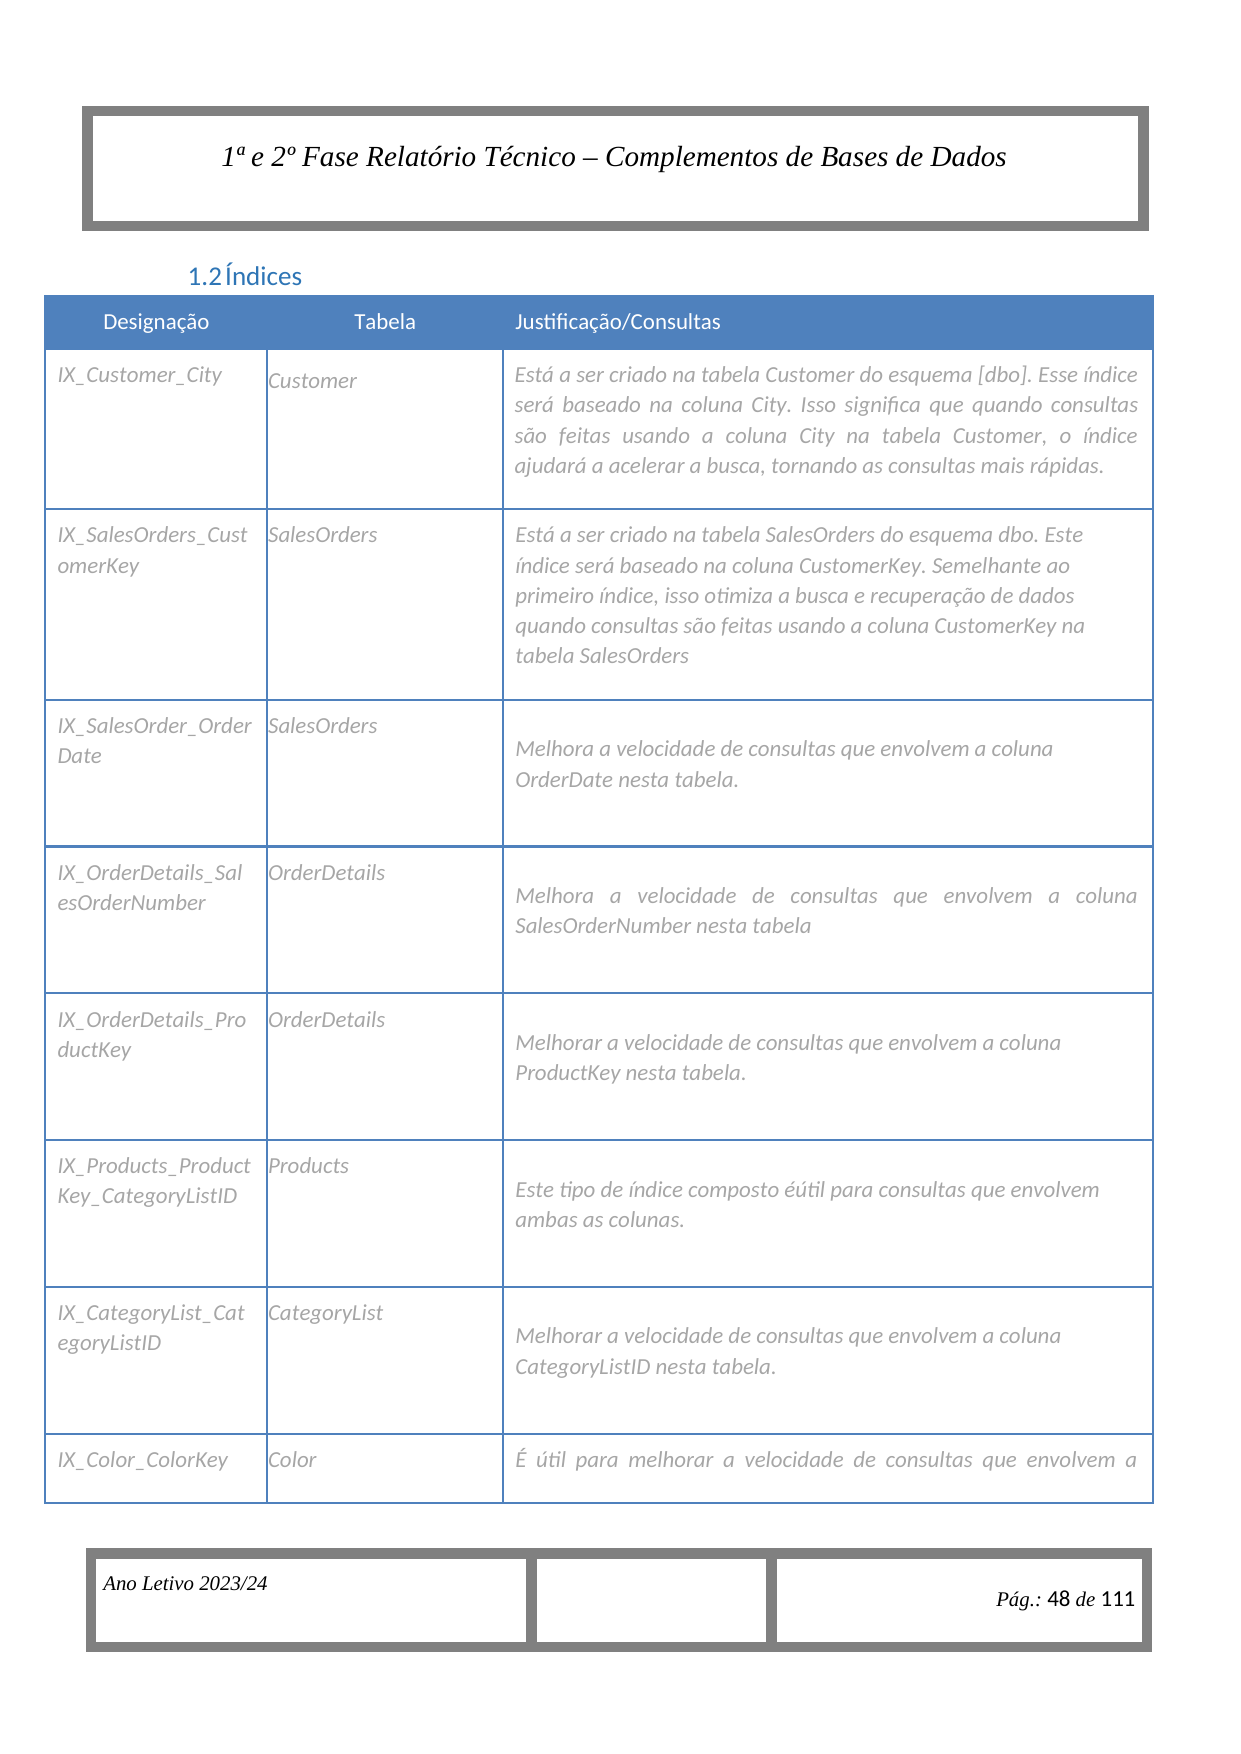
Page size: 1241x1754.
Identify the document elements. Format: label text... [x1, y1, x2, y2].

table_cell IX_OrderDetails_SalesOrderNumber [46, 848, 266, 992]
table_cell Melhora a velocidade de consultas que envolvem a coluna SalesOrderNumber nesta tabela [504, 848, 1152, 992]
table_cell Está a ser criado na tabela Customer do esquema [dbo]. Esse índice será baseado na coluna City. Isso significa que quando consultas são feitas usando a coluna City na tabela Customer, o índice ajudará a acelerar a busca, tornando as consultas mais rápidas. [504, 350, 1152, 508]
subtitle Índices [187, 259, 1165, 292]
table_cell IX_SalesOrders_CustomerKey [46, 510, 266, 699]
table_header Justificação/Consultas [504, 297, 1152, 348]
table_cell IX_Products_ProductKey_CategoryListID [46, 1141, 266, 1286]
table_cell OrderDetails [268, 994, 502, 1139]
table_cell IX_Customer_City [46, 350, 266, 508]
table_cell IX_OrderDetails_ProductKey [46, 994, 266, 1139]
table_cell Products [268, 1141, 502, 1286]
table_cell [504, 1435, 1152, 1502]
table_cell CategoryList [268, 1288, 502, 1432]
table_cell Customer [268, 350, 502, 508]
table_cell Melhorar a velocidade de consultas que envolvem a coluna CategoryListID nesta tabela. [504, 1288, 1152, 1432]
table_cell IX_CategoryList_CategoryListID [46, 1288, 266, 1432]
table_cell IX_Color_ColorKey [46, 1435, 266, 1502]
table_cell SalesOrders [268, 701, 502, 845]
table_header Tabela [268, 297, 502, 348]
table_cell IX_SalesOrder_OrderDate [46, 701, 266, 845]
table_cell OrderDetails [268, 848, 502, 992]
table_header Designação [46, 297, 266, 348]
table_cell SalesOrders [268, 510, 502, 699]
table_cell Melhorar a velocidade de consultas que envolvem a coluna ProductKey nesta tabela. [504, 994, 1152, 1139]
table_cell Está a ser criado na tabela SalesOrders do esquema dbo. Este índice será baseado na coluna CustomerKey. Semelhante ao primeiro índice, isso otimiza a busca e recuperação de dados quando consultas são feitas usando a coluna CustomerKey na tabela SalesOrders [504, 510, 1152, 699]
table_cell Color [268, 1435, 502, 1502]
table_cell Este tipo de índice composto éútil para consultas que envolvem ambas as colunas. [504, 1141, 1152, 1286]
table_cell Melhora a velocidade de consultas que envolvem a coluna OrderDate nesta tabela. [504, 701, 1152, 845]
